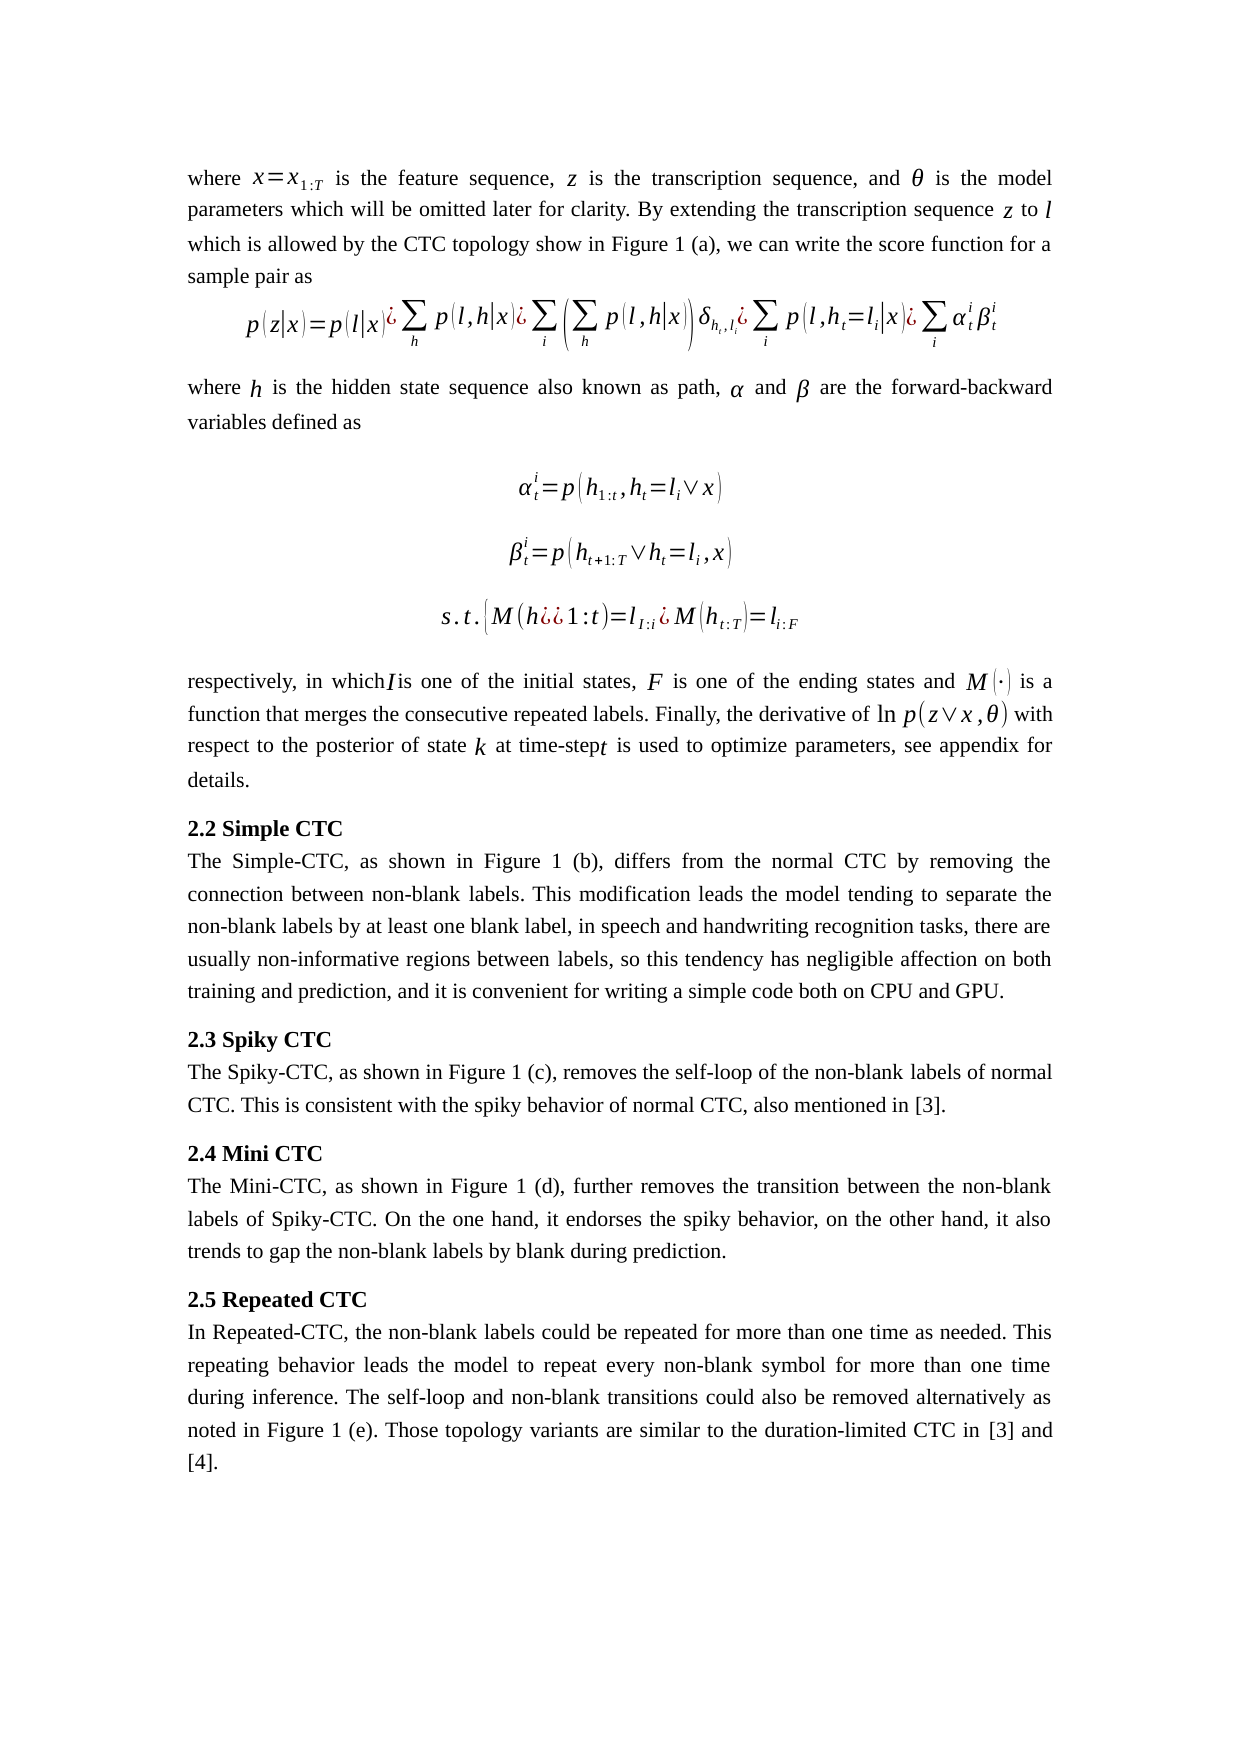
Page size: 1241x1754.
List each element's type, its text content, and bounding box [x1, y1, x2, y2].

text 2.5 Repeated CTC [187, 1283, 1053, 1316]
text 2.4 Mini CTC [187, 1137, 1053, 1169]
text respectively, in whichis one of the initial states, is one of the ending states and is a function that merges the consecutive repeated labels. Finally, the derivative of with respect to the posterior of state at time-step is used to optimize parameters, see appendix for details. [187, 666, 1053, 796]
text The Spiky-CTC, as shown in Figure 1 (c), removes the self-loop of the non-blank labels of normal CTC. This is consistent with the spiky behavior of normal CTC, also mentioned in [3]. [187, 1056, 1053, 1121]
text In Repeated-CTC, the non-blank labels could be repeated for more than one time as needed. This repeating behavior leads the model to repeat every non-blank symbol for more than one time during inference. The self-loop and non-blank transitions could also be removed alternatively as noted in Figure 1 (e). Those topology variants are similar to the duration-limited CTC in [3] and [4]. [187, 1316, 1053, 1478]
text 2.3 Spiky CTC [187, 1023, 1053, 1056]
text where is the hidden state sequence also known as path, and are the forward-backward variables defined as [187, 373, 1053, 438]
text 2.2 Simple CTC [187, 812, 1053, 844]
text The Mini-CTC, as shown in Figure 1 (d), further removes the transition between the non-blank labels of Spiky-CTC. On the one hand, it endorses the spiky behavior, on the other hand, it also trends to gap the non-blank labels by blank during prediction. [187, 1169, 1053, 1267]
text where is the feature sequence, is the transcription sequence, and is the model parameters which will be omitted later for clarity. By extending the transcription sequence to which is allowed by the CTC topology show in Figure 1 (a), we can write the score function for a sample pair as [187, 162, 1053, 292]
text The Simple-CTC, as shown in Figure 1 (b), differs from the normal CTC by removing the connection between non-blank labels. This modification leads the model tending to separate the non-blank labels by at least one blank label, in speech and handwriting recognition tasks, there are usually non-informative regions between labels, so this tendency has negligible affection on both training and prediction, and it is convenient for writing a simple code both on CPU and GPU. [187, 844, 1053, 1007]
